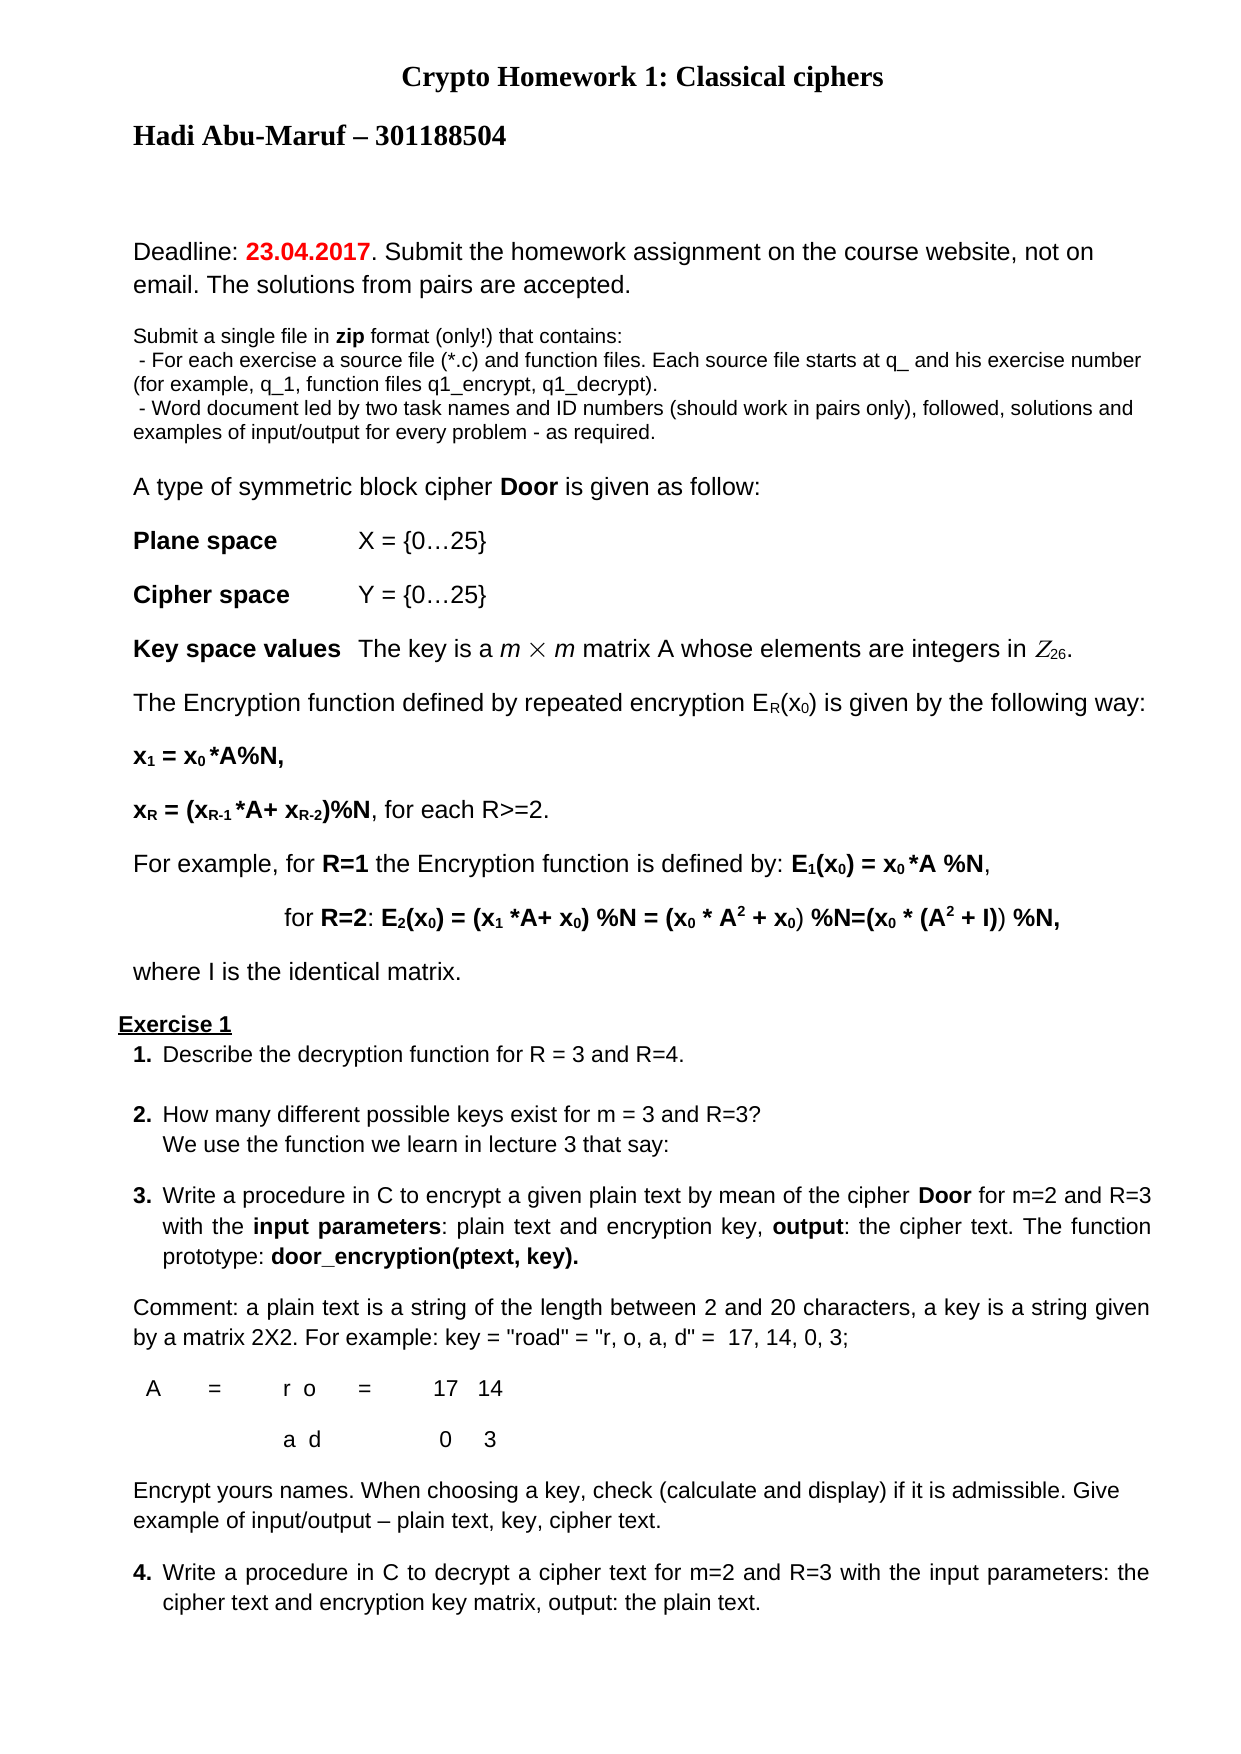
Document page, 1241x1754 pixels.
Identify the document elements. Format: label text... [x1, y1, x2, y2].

text Cipher space Y = {0…25} [133, 580, 1152, 608]
text We use the function we learn in lecture 3 that say: [162, 1131, 1152, 1158]
text A type of symmetric block cipher Door is given as follow: [133, 472, 1152, 501]
text Plane space X = {0…25} [133, 526, 1152, 554]
list Write a procedure in C to decrypt a cipher text for m=2 and R=3 with the input parameters: the cipher text and encryption key matrix, output: the plain text. [133, 1558, 1152, 1615]
text Deadline: 23.04.2017. Submit the homework assignment on the course website, not on email. The solutions from pairs are accepted. [133, 237, 1152, 299]
text Submit a single file in zip format (only!) that contains: [133, 324, 1152, 348]
text where I is the identical matrix. [133, 957, 1152, 986]
text Encrypt yours names. When choosing a key, check (calculate and display) if it is admissible. Give example of input/output – plain text, key, cipher text. [133, 1477, 1152, 1534]
list Write a procedure in C to encrypt a given plain text by mean of the cipher Door for m=2 and R=3 with the input parameters: plain text and encryption key, output: the cipher text. The function prototype: door_encryption(ptext, key). [133, 1182, 1152, 1269]
text x1 = x0 *A%N, [133, 741, 1152, 770]
text Comment: a plain text is a string of the length between 2 and 20 characters, a key is a string given by a matrix 2X2. For example: key = "road" = "r, o, a, d" = 17, 14, 0, 3; [133, 1294, 1152, 1351]
text Hadi Abu-Maruf – 301188504 [133, 118, 1152, 152]
text The Encryption function defined by repeated encryption ER(x0) is given by the following way: [133, 687, 1152, 716]
text For example, for R=1 the Encryption function is defined by: E1(x0) = x0 *A %N, [133, 849, 1152, 878]
text - Word document led by two task names and ID numbers (should work in pairs only), followed, solutions and examples of input/output for every problem - as required. [133, 396, 1152, 444]
text a d 0 3 [208, 1426, 1152, 1453]
list How many different possible keys exist for m = 3 and R=3? [133, 1101, 1152, 1128]
text Key space values The key is a m m matrix A whose elements are integers in 26. [133, 633, 1152, 662]
text A = r o = 17 14 [133, 1375, 1152, 1402]
text for R=2: E2(x0) = (x1 *A+ x0) %N = (x0 * A2 + x0) %N=(x0 * (A2 + I)) %N, [208, 903, 1152, 932]
list Exercise 1 [118, 1011, 1152, 1037]
text xR = (xR-1 *A+ xR-2)%N, for each R>=2. [133, 795, 1152, 824]
text Crypto Homework 1: Classical ciphers [133, 59, 1152, 93]
text - For each exercise a source file (*.c) and function files. Each source file starts at q_ and his exercise number (for example, q_1, function files q1_encrypt, q1_decrypt). [133, 348, 1152, 396]
list Describe the decryption function for R = 3 and R=4. [133, 1041, 1152, 1067]
